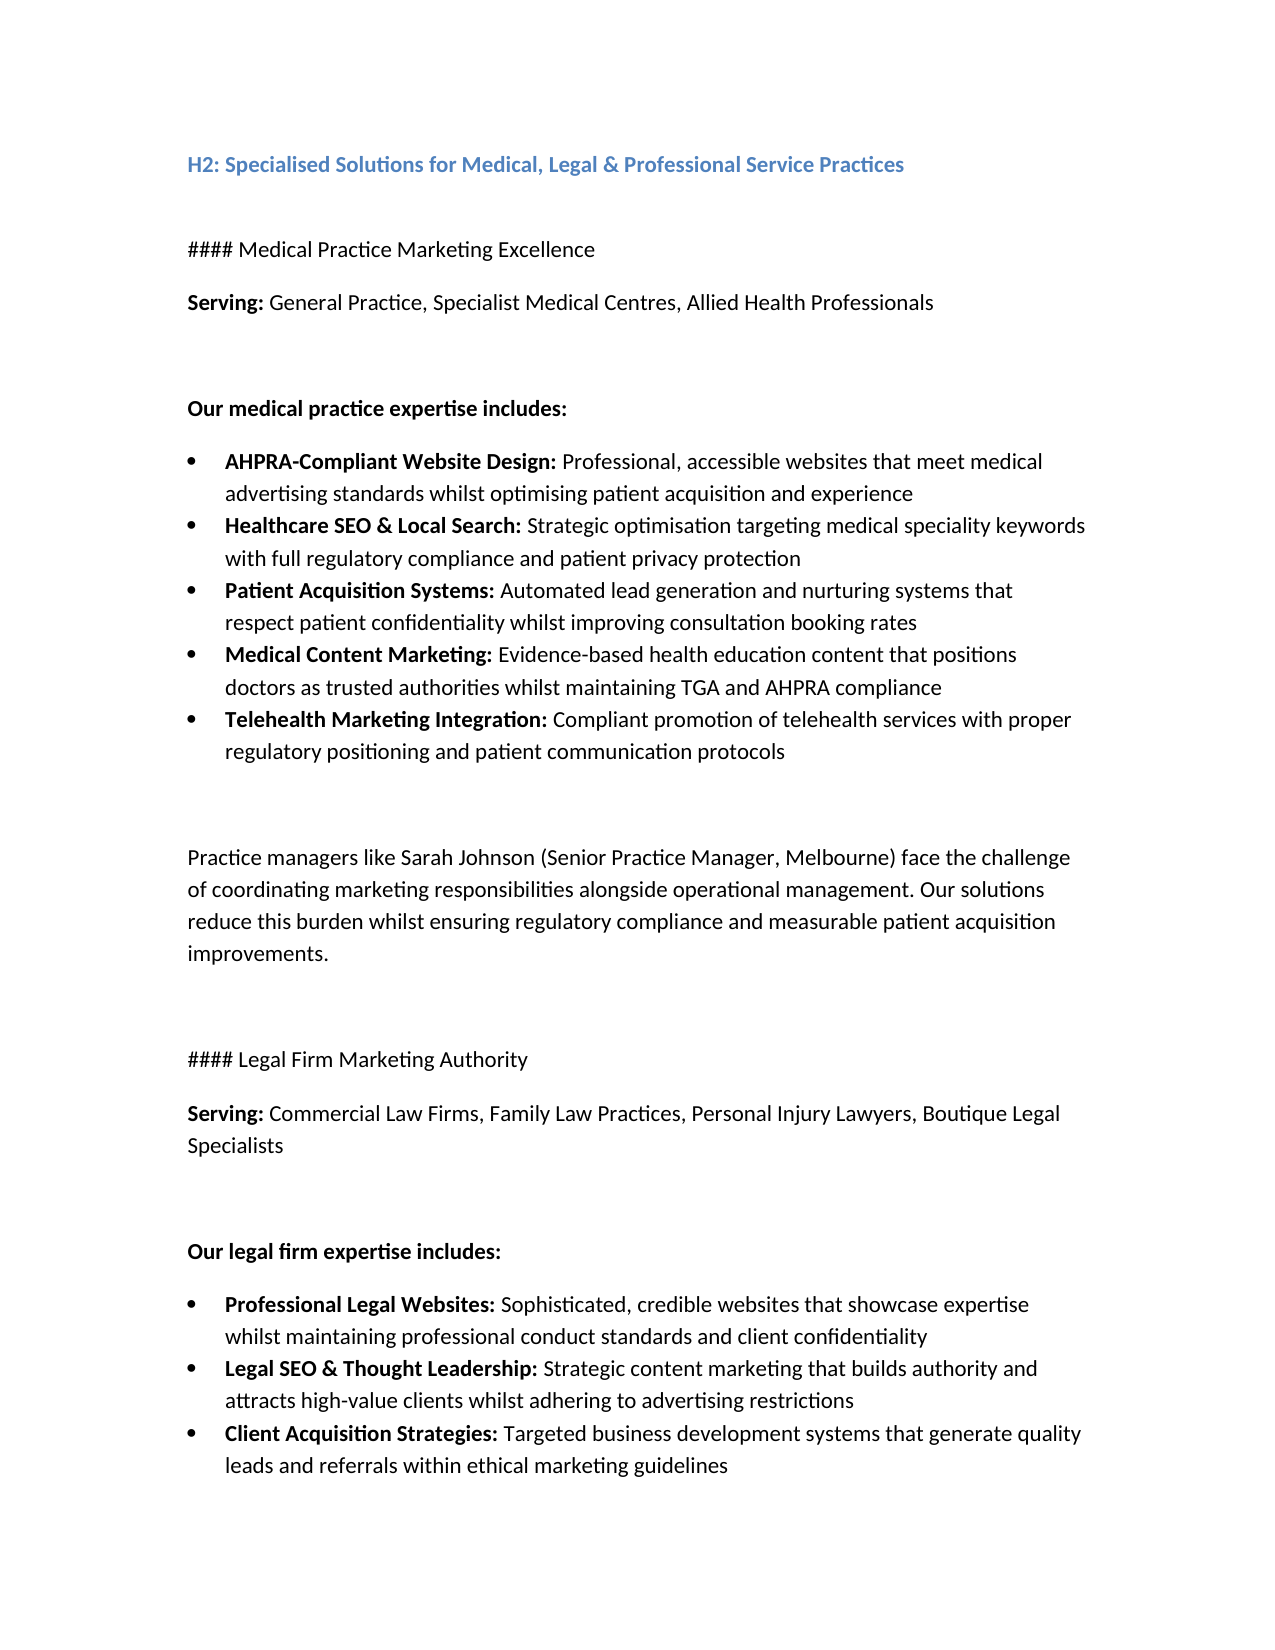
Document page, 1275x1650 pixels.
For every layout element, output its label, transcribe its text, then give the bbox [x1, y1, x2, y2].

list Legal SEO & Thought Leadership: Strategic content marketing that builds authority and attracts high-value clients whilst adhering to advertising restrictions [187, 1354, 1087, 1414]
list AHPRA-Compliant Website Design: Professional, accessible websites that meet medical advertising standards whilst optimising patient acquisition and experience [187, 447, 1087, 507]
text Our legal firm expertise includes: [187, 1237, 1087, 1265]
text Serving: Commercial Law Firms, Family Law Practices, Personal Injury Lawyers, Boutique Legal Specialists [187, 1099, 1087, 1159]
subtitle H2: Specialised Solutions for Medical, Legal & Professional Service Practices [187, 150, 1087, 178]
list Medical Content Marketing: Evidence-based health education content that positions doctors as trusted authorities whilst maintaining TGA and AHPRA compliance [187, 640, 1087, 701]
list Client Acquisition Strategies: Targeted business development systems that generate quality leads and referrals within ethical marketing guidelines [187, 1419, 1087, 1479]
list Professional Legal Websites: Sophisticated, credible websites that showcase expertise whilst maintaining professional conduct standards and client confidentiality [187, 1290, 1087, 1350]
list Telehealth Marketing Integration: Compliant promotion of telehealth services with proper regulatory positioning and patient communication protocols [187, 705, 1087, 765]
text Our medical practice expertise includes: [187, 394, 1087, 422]
text #### Medical Practice Marketing Excellence [187, 235, 1087, 263]
text Practice managers like Sarah Johnson (Senior Practice Manager, Melbourne) face the challenge of coordinating marketing responsibilities alongside operational management. Our solutions reduce this burden whilst ensuring regulatory compliance and measurable patient acquisition improvements. [187, 843, 1087, 968]
list Healthcare SEO & Local Search: Strategic optimisation targeting medical speciality keywords with full regulatory compliance and patient privacy protection [187, 512, 1087, 572]
list Patient Acquisition Systems: Automated lead generation and nurturing systems that respect patient confidentiality whilst improving consultation booking rates [187, 576, 1087, 636]
text Serving: General Practice, Specialist Medical Centres, Allied Health Professionals [187, 288, 1087, 316]
text #### Legal Firm Marketing Authority [187, 1046, 1087, 1074]
